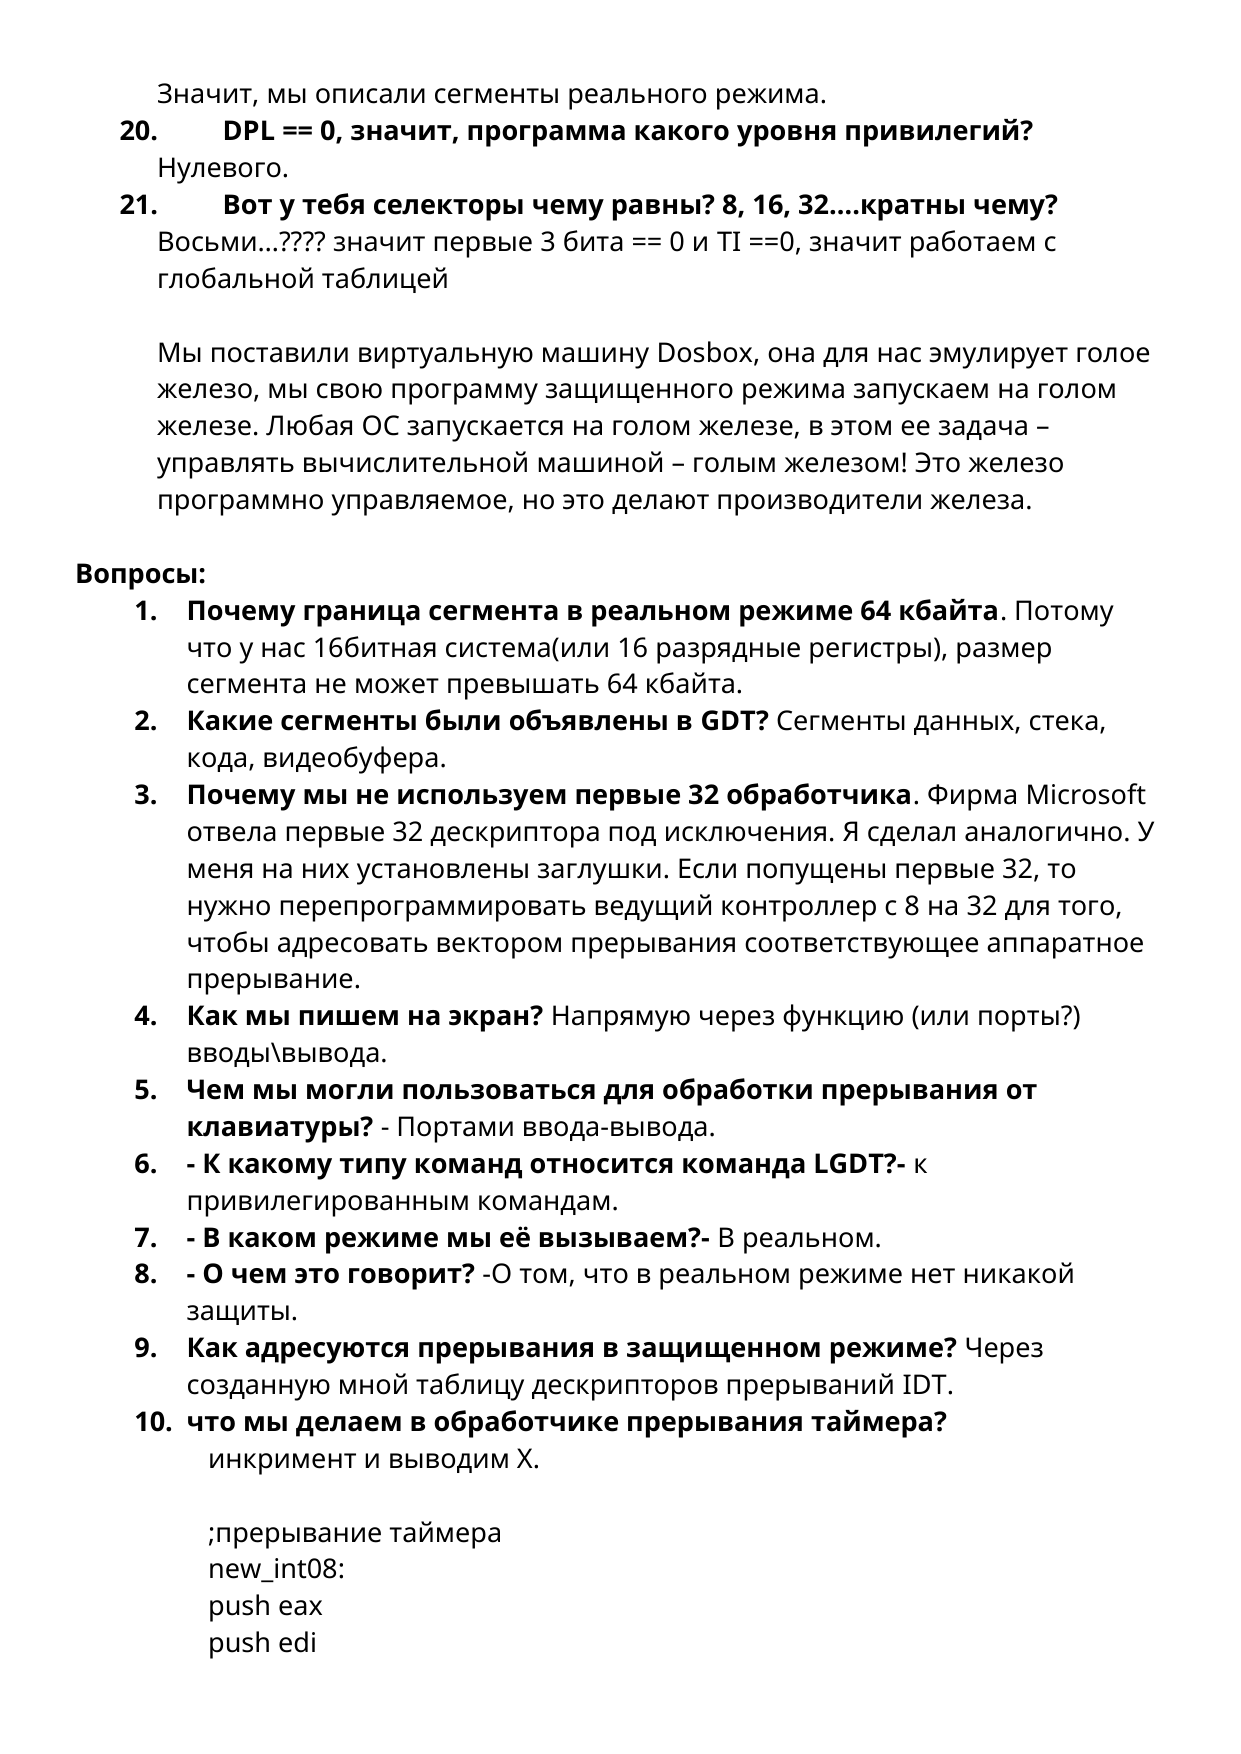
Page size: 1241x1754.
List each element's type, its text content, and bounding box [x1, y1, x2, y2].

list - К какому типу команд относится команда LGDT?- к привилегированным командам. [134, 1144, 1165, 1218]
list Как мы пишем на экран? Напрямую через функцию (или порты?) вводы\вывода. [134, 997, 1165, 1071]
list Значит, мы описали сегменты реального режима. [157, 75, 1165, 112]
list - О чем это говорит? -О том, что в реальном режиме нет никакой защиты. [134, 1255, 1165, 1329]
list Вот у тебя селекторы чему равны? 8, 16, 32….кратны чему? [119, 186, 1165, 222]
text new_int08: [112, 1550, 1165, 1587]
list - В каком режиме мы её вызываем?- В реальном. [134, 1218, 1165, 1255]
text инкримент и выводим X. [112, 1439, 1165, 1476]
text push eax [112, 1587, 1165, 1624]
text Вопросы: [75, 554, 1165, 591]
list Почему мы не используем первые 32 обработчика. Фирма Microsoft отвела первые 32 дескриптора под исключения. Я сделал аналогично. У меня на них установлены заглушки. Если попущены первые 32, то нужно перепрограммировать ведущий контроллер с 8 на 32 для того, чтобы адресовать вектором прерывания соответствующее аппаратное прерывание. [134, 776, 1165, 997]
list Почему граница сегмента в реальном режиме 64 кбайта. Потому что у нас 16битная система(или 16 разрядные регистры), размер сегмента не может превышать 64 кбайта. [134, 591, 1165, 702]
text ;прерывание таймера [112, 1513, 1165, 1550]
list DPL == 0, значит, программа какого уровня привилегий? [119, 112, 1165, 149]
list Восьми…???? значит первые 3 бита == 0 и TI ==0, значит работаем с глобальной таблицей [157, 222, 1165, 296]
list Чем мы могли пользоваться для обработки прерывания от клавиатуры? - Портами ввода-вывода. [134, 1071, 1165, 1144]
list что мы делаем в обработчике прерывания таймера? [134, 1402, 1165, 1439]
list Как адресуются прерывания в защищенном режиме? Через созданную мной таблицу дескрипторов прерываний IDT. [134, 1329, 1165, 1402]
list Нулевого. [157, 149, 1165, 186]
list Какие сегменты были объявлены в GDT? Сегменты данных, стека, кода, видеобуфера. [134, 702, 1165, 776]
list Мы поставили виртуальную машину Dosbox, она для нас эмулирует голое железо, мы свою программу защищенного режима запускаем на голом железе. Любая ОС запускается на голом железе, в этом ее задача – управлять вычислительной машиной – голым железом! Это железо программно управляемое, но это делают производители железа. [157, 333, 1165, 517]
text push edi [112, 1624, 1165, 1661]
